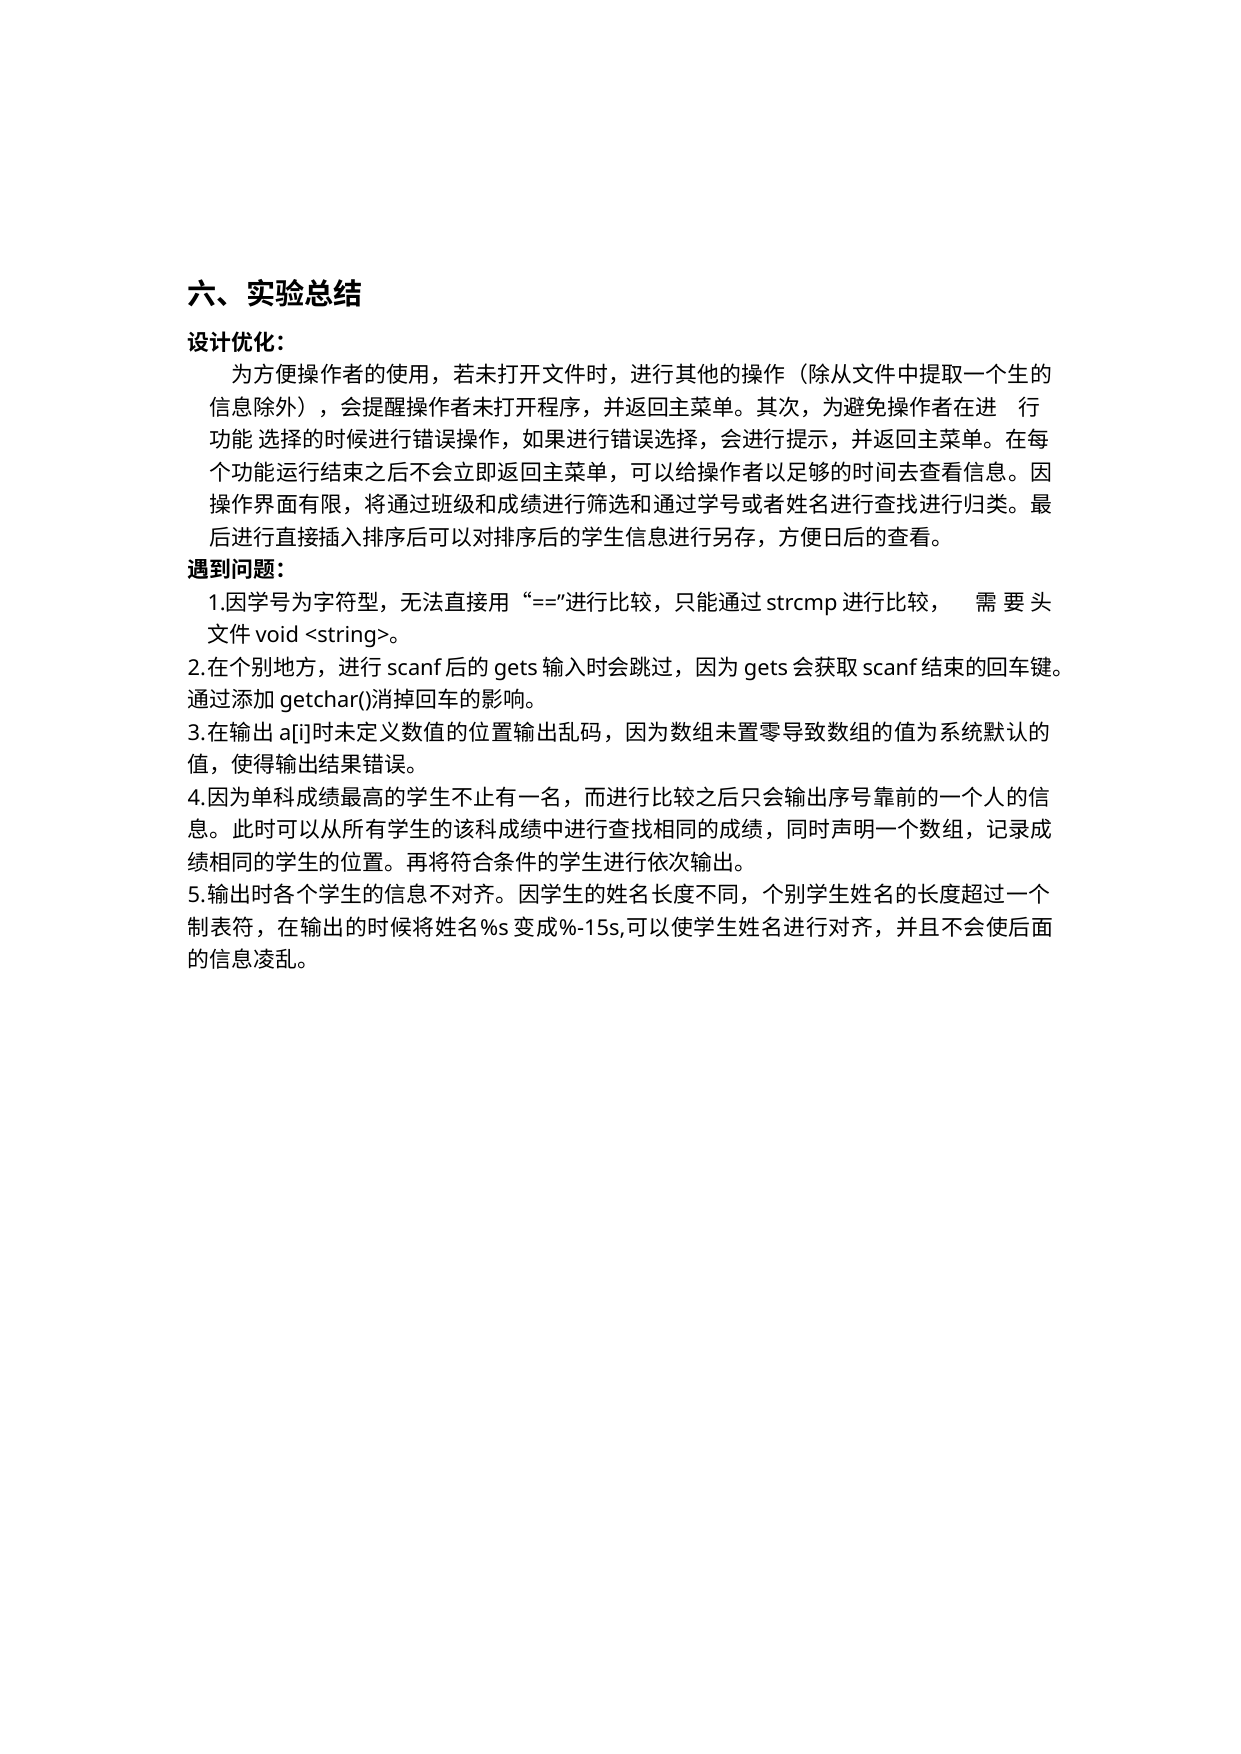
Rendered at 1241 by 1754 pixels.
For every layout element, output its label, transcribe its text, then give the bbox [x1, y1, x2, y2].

list 因为单科成绩最高的学生不止有一名，而进行比较之后只会输出序号靠前的一个人的信息。此时可以从所有学生的该科成绩中进行查找相同的成绩，同时声明一个数组，记录成绩相同的学生的位置。再将符合条件的学生进行依次输出。 [187, 779, 1053, 877]
list 输出时各个学生的信息不对齐。因学生的姓名长度不同，个别学生姓名的长度超过一个制表符，在输出的时候将姓名%s变成%-15s,可以使学生姓名进行对齐，并且不会使后面的信息凌乱。 [187, 877, 1053, 974]
list 遇到问题： [187, 552, 1053, 584]
list 为方便操作者的使用，若未打开文件时，进行其他的操作（除从文件中提取一个生的信息除外），会提醒操作者未打开程序，并返回主菜单。其次，为避免操作者在进 行功能 选择的时候进行错误操作，如果进行错误选择，会进行提示，并返回主菜单。在每个功能运行结束之后不会立即返回主菜单，可以给操作者以足够的时间去查看信息。因操作界面有限，将通过班级和成绩进行筛选和通过学号或者姓名进行查找进行归类。最后进行直接插入排序后可以对排序后的学生信息进行另存，方便日后的查看。 [187, 357, 1053, 552]
list 在输出a[i]时未定义数值的位置输出乱码，因为数组未置零导致数组的值为系统默认的值，使得输出结果错误。 [187, 714, 1053, 779]
list 六、实验总结 [187, 259, 1053, 324]
list 在个别地方，进行scanf后的gets输入时会跳过，因为gets会获取scanf结束的回车键。通过添加getchar()消掉回车的影响。 [187, 649, 1053, 714]
list 1.因学号为字符型，无法直接用“==”进行比较，只能通过strcmp进行比较， 需要头 文件void <string>。 [187, 584, 1053, 649]
list 设计优化： [187, 324, 1053, 357]
